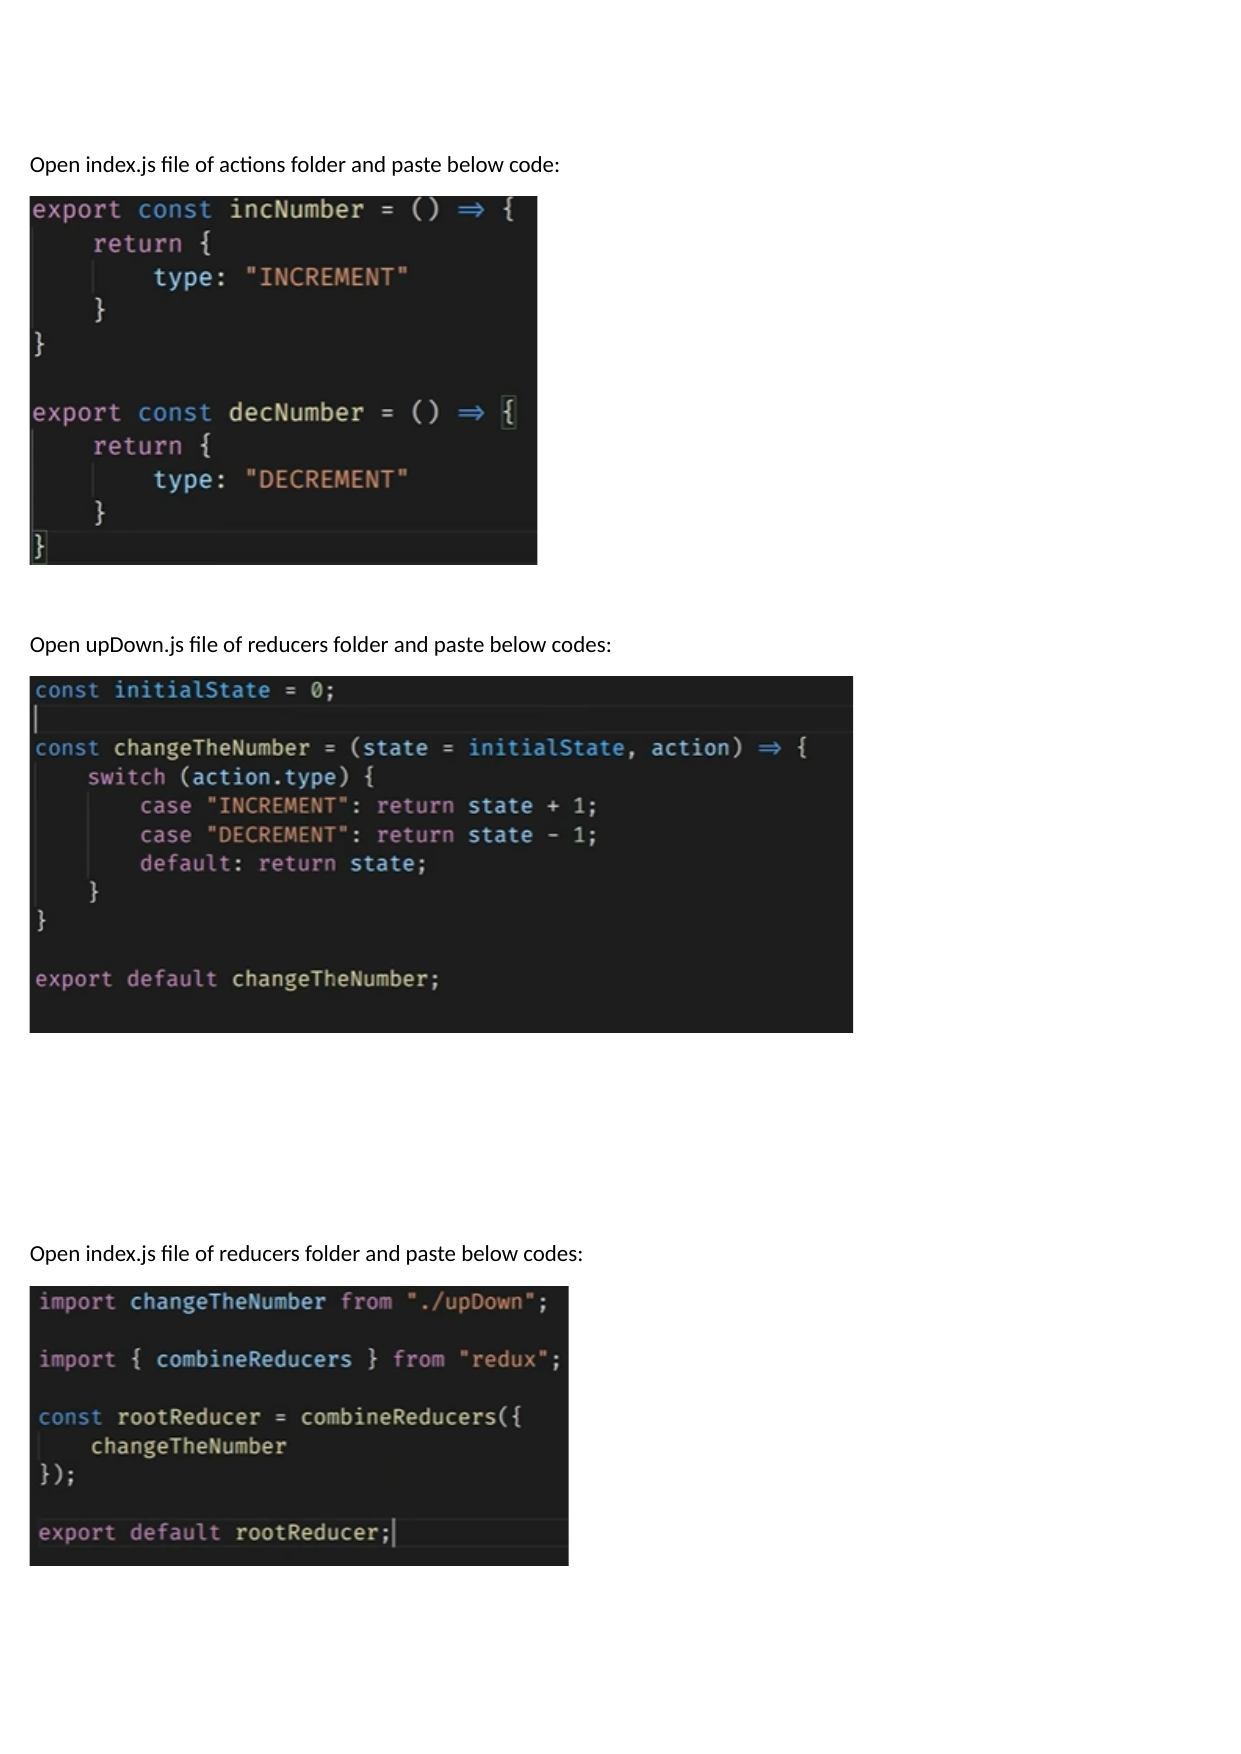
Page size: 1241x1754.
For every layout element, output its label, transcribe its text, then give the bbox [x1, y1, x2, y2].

picture [29, 1286, 569, 1566]
text Open index.js file of reducers folder and paste below codes: [29, 1239, 1211, 1267]
picture [29, 196, 538, 565]
text Open upDown.js file of reducers folder and paste below codes: [29, 630, 1211, 658]
text Open index.js file of actions folder and paste below code: [29, 150, 1211, 178]
picture [29, 676, 854, 1033]
